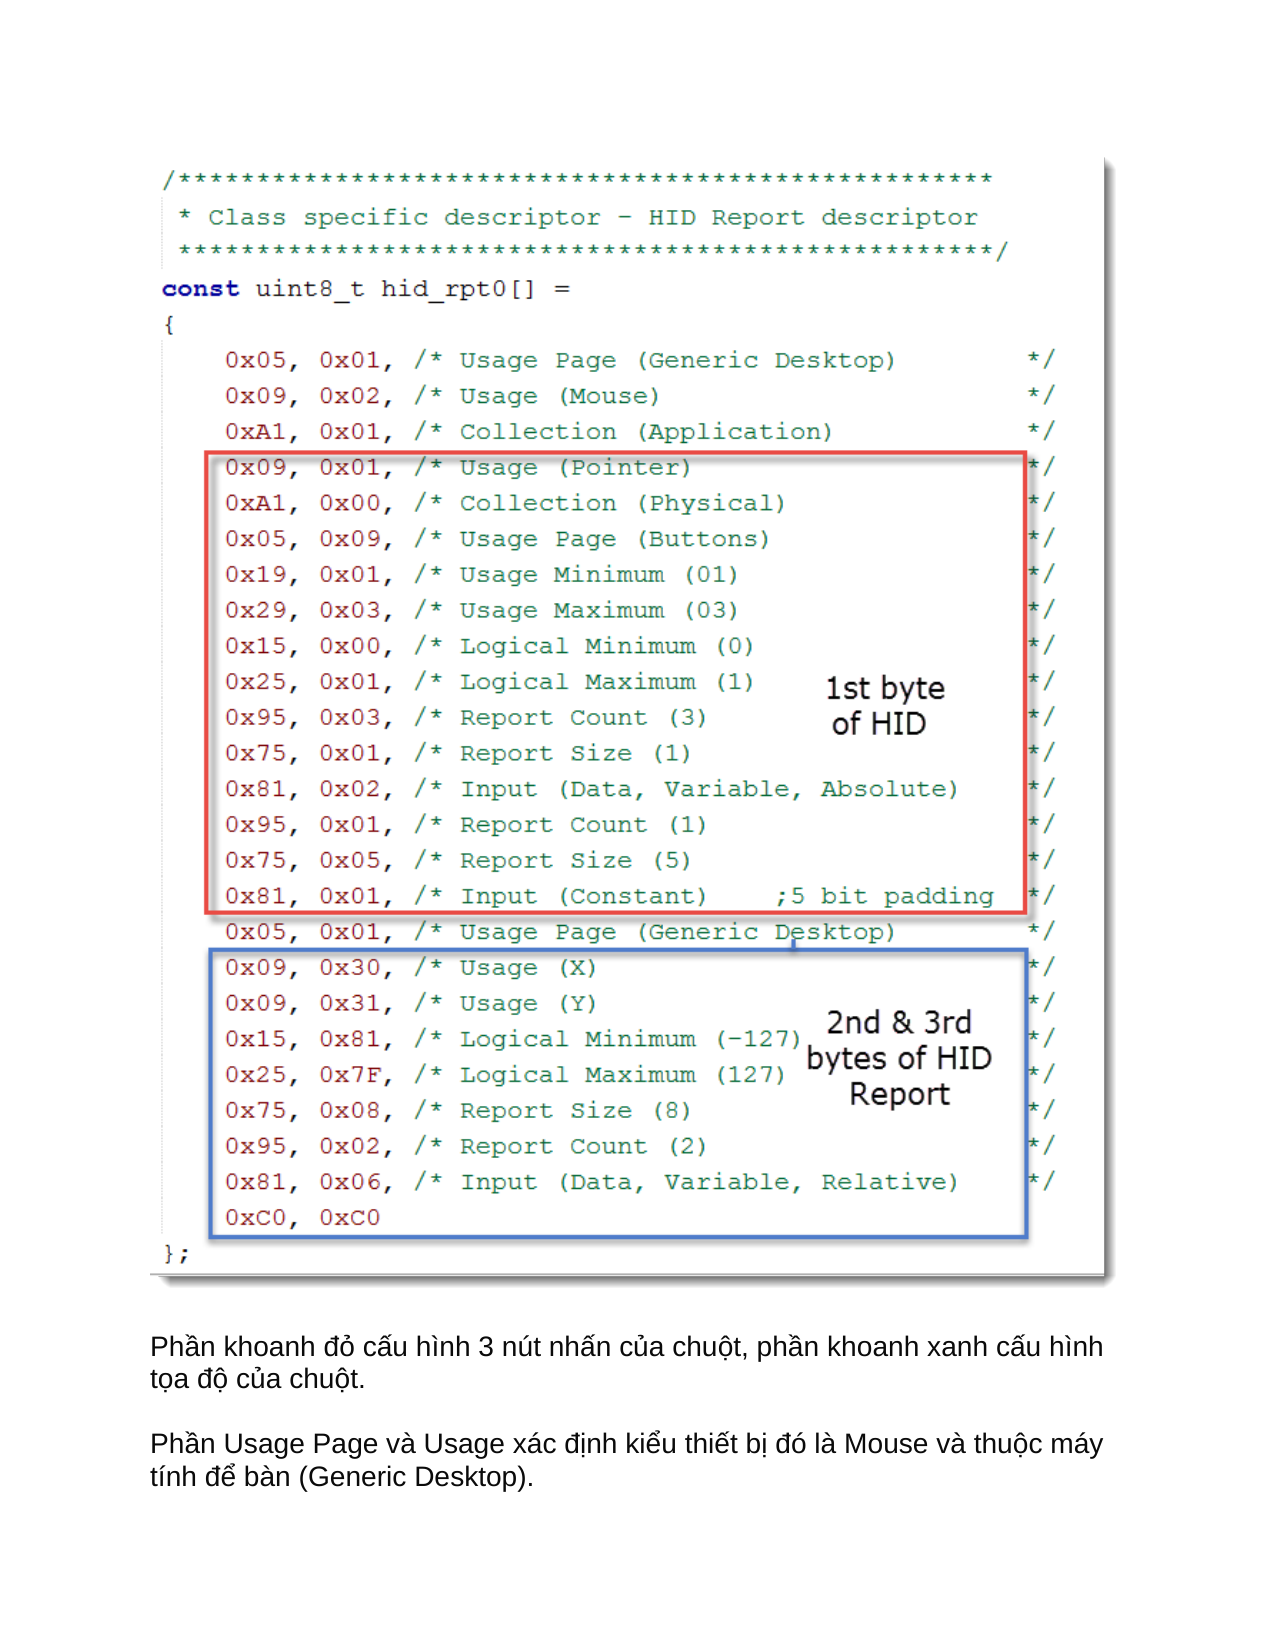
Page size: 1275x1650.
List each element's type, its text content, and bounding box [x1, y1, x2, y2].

text Phần khoanh đỏ cấu hình 3 nút nhấn của chuột, phần khoanh xanh cấu hình tọa độ của chuột. [150, 1330, 1125, 1395]
picture [150, 150, 1125, 1298]
text Phần Usage Page và Usage xác định kiểu thiết bị đó là Mouse và thuộc máy tính để bàn (Generic Desktop). [150, 1427, 1125, 1492]
